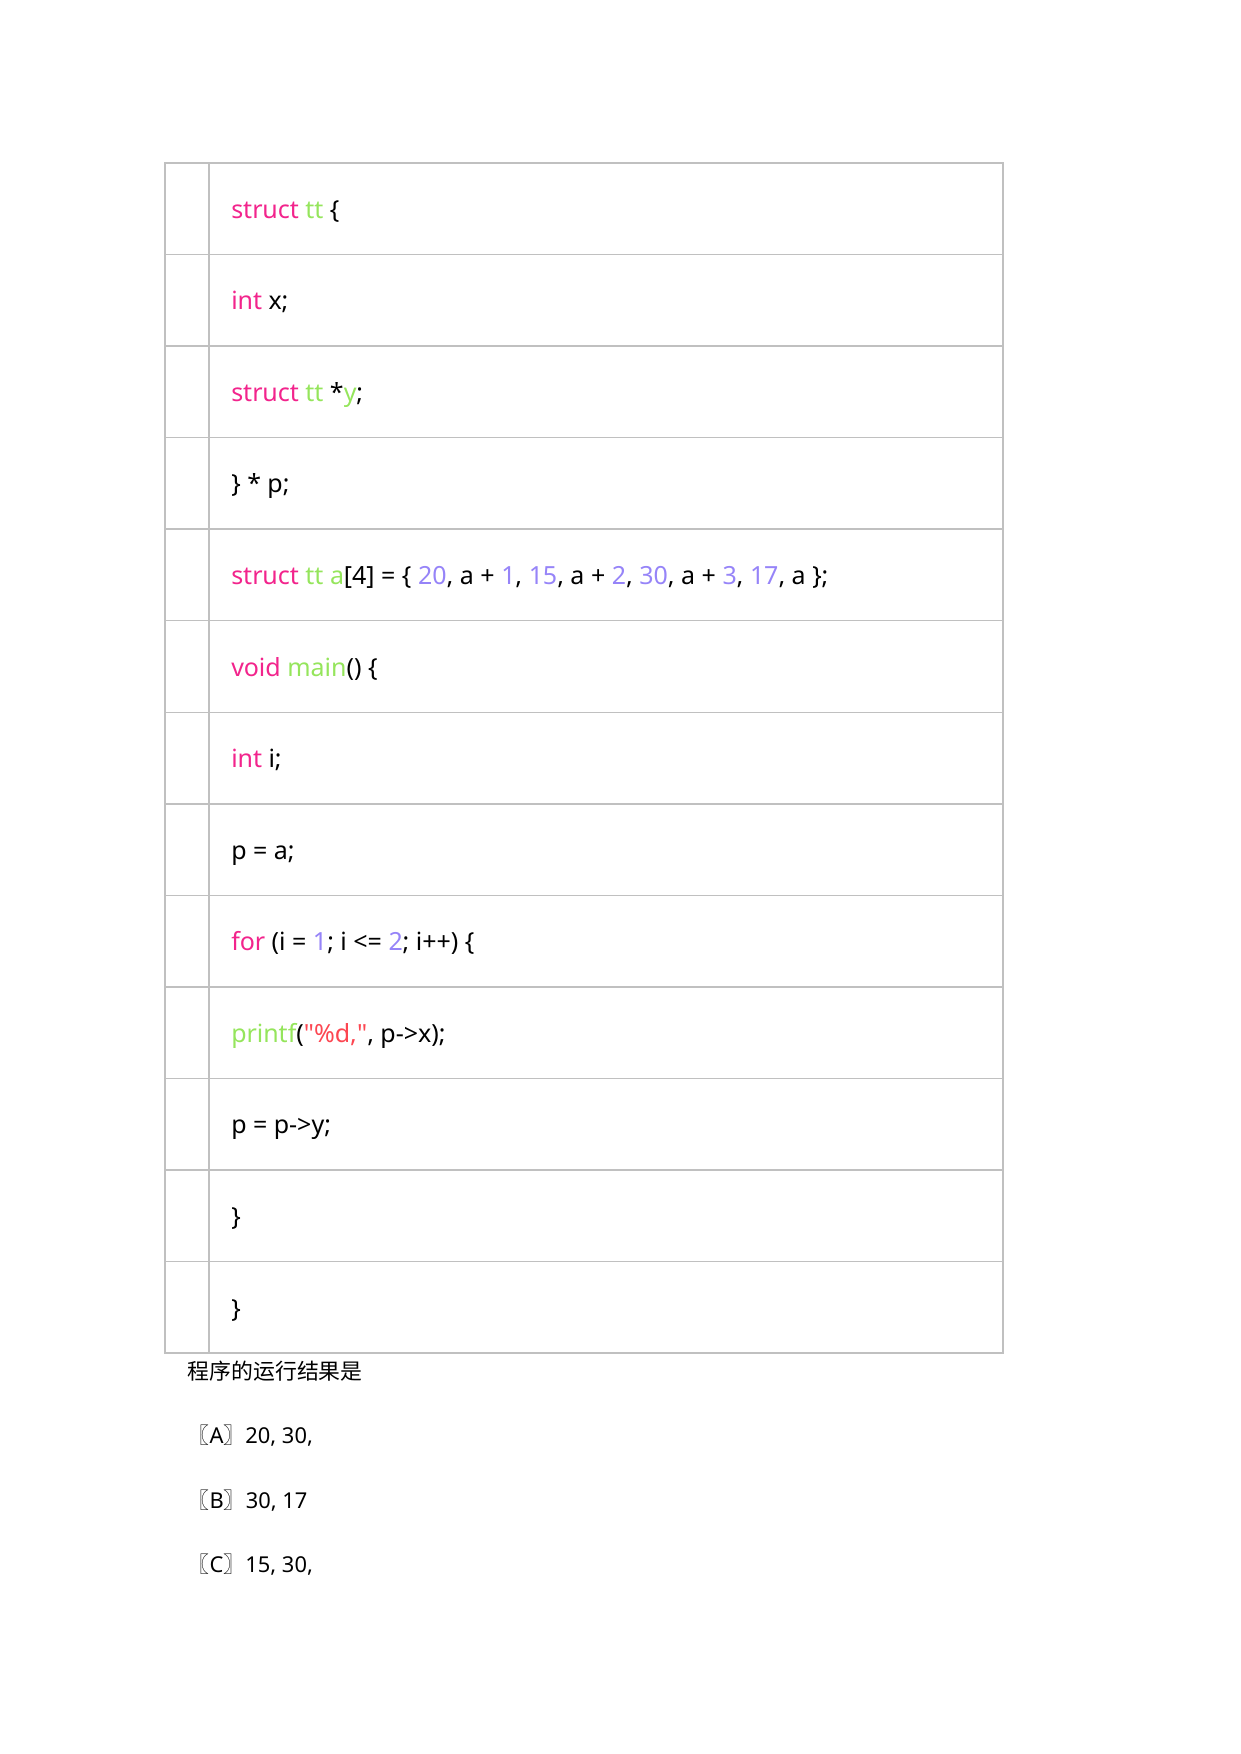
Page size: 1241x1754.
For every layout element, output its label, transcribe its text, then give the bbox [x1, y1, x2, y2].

table_cell int x; [210, 255, 1002, 345]
table_cell p = p->y; [210, 1079, 1002, 1169]
table_cell [166, 1171, 208, 1261]
text 〖C〗15, 30, [187, 1547, 1053, 1579]
table_cell [166, 347, 208, 437]
text 程序的运行结果是 [187, 1354, 1053, 1386]
table_cell [166, 713, 208, 803]
table_cell [166, 896, 208, 986]
table_cell [166, 988, 208, 1078]
table_cell [166, 530, 208, 620]
table_cell [166, 805, 208, 894]
table_cell [166, 164, 208, 253]
table_cell [166, 1262, 208, 1352]
table_cell struct tt *y; [210, 347, 1002, 437]
table_cell for (i = 1; i <= 2; i++) { [210, 896, 1002, 986]
text 〖B〗30, 17 [187, 1482, 1053, 1515]
table_cell [166, 438, 208, 528]
table_cell int i; [210, 713, 1002, 803]
table_cell } * p; [210, 438, 1002, 528]
table_cell struct tt a[4] = { 20, a + 1, 15, a + 2, 30, a + 3, 17, a }; [210, 530, 1002, 620]
text 〖A〗20, 30, [187, 1418, 1053, 1451]
table_cell } [210, 1171, 1002, 1261]
table_cell } [210, 1262, 1002, 1352]
table_cell [166, 255, 208, 345]
table_cell printf("%d,", p->x); [210, 988, 1002, 1078]
table_cell [166, 621, 208, 711]
table_cell void main() { [210, 621, 1002, 711]
table_cell [166, 1079, 208, 1169]
table_cell struct tt { [210, 164, 1002, 253]
table_cell p = a; [210, 805, 1002, 894]
